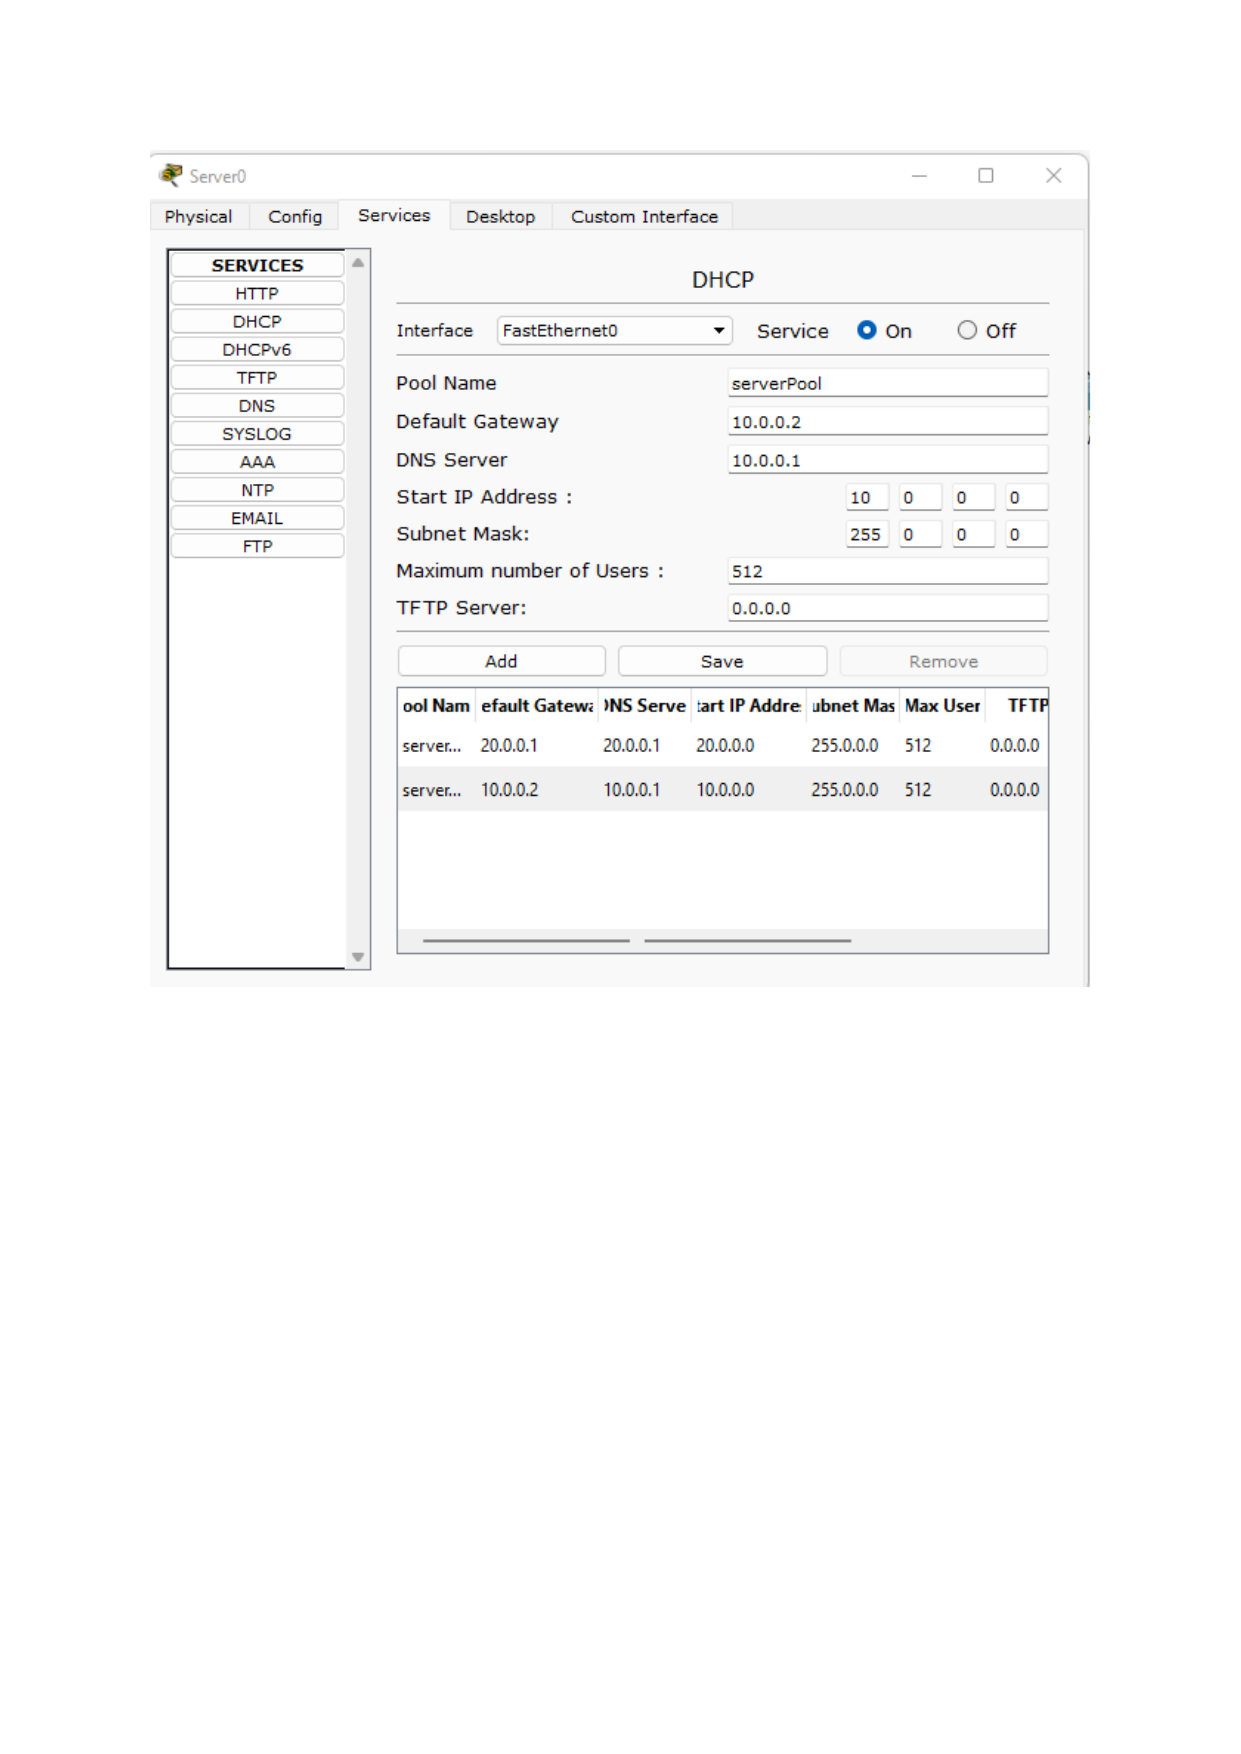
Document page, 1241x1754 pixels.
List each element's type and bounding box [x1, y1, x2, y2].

picture [150, 150, 1091, 987]
